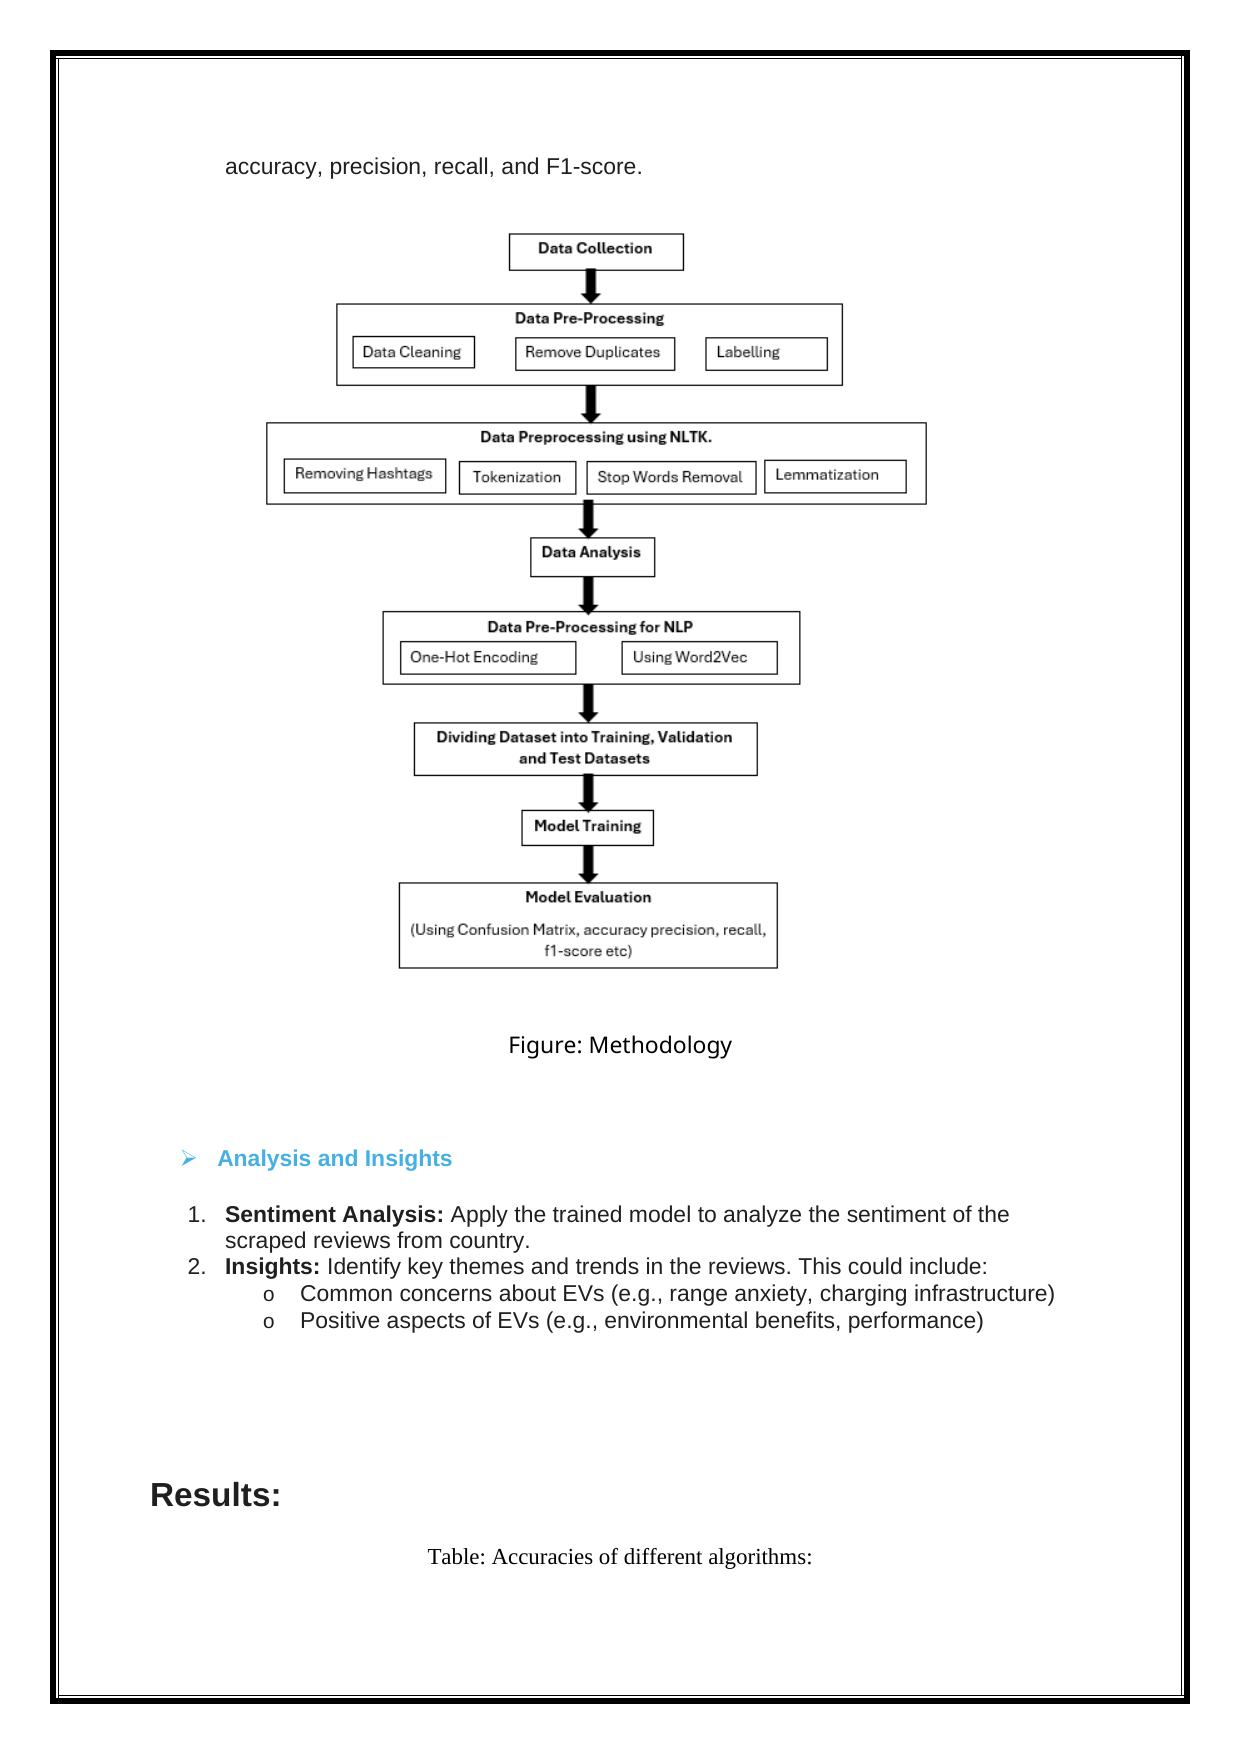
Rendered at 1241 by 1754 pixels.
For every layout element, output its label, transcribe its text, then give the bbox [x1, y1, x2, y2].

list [187, 150, 1090, 1000]
text Figure: Methodology [150, 1029, 1090, 1060]
list Insights: Identify key themes and trends in the reviews. This could include: [187, 1253, 1090, 1280]
list Positive aspects of EVs (e.g., environmental benefits, performance) [262, 1307, 1090, 1335]
list Analysis and Insights [179, 1145, 1090, 1171]
list Sentiment Analysis: Apply the trained model to analyze the sentiment of the scraped reviews from country. [187, 1201, 1090, 1253]
text Results: [150, 1475, 1090, 1514]
text Table: Accuracies of different algorithms: [150, 1543, 1090, 1569]
picture [225, 181, 972, 1000]
list Common concerns about EVs (e.g., range anxiety, charging infrastructure) [262, 1280, 1090, 1307]
